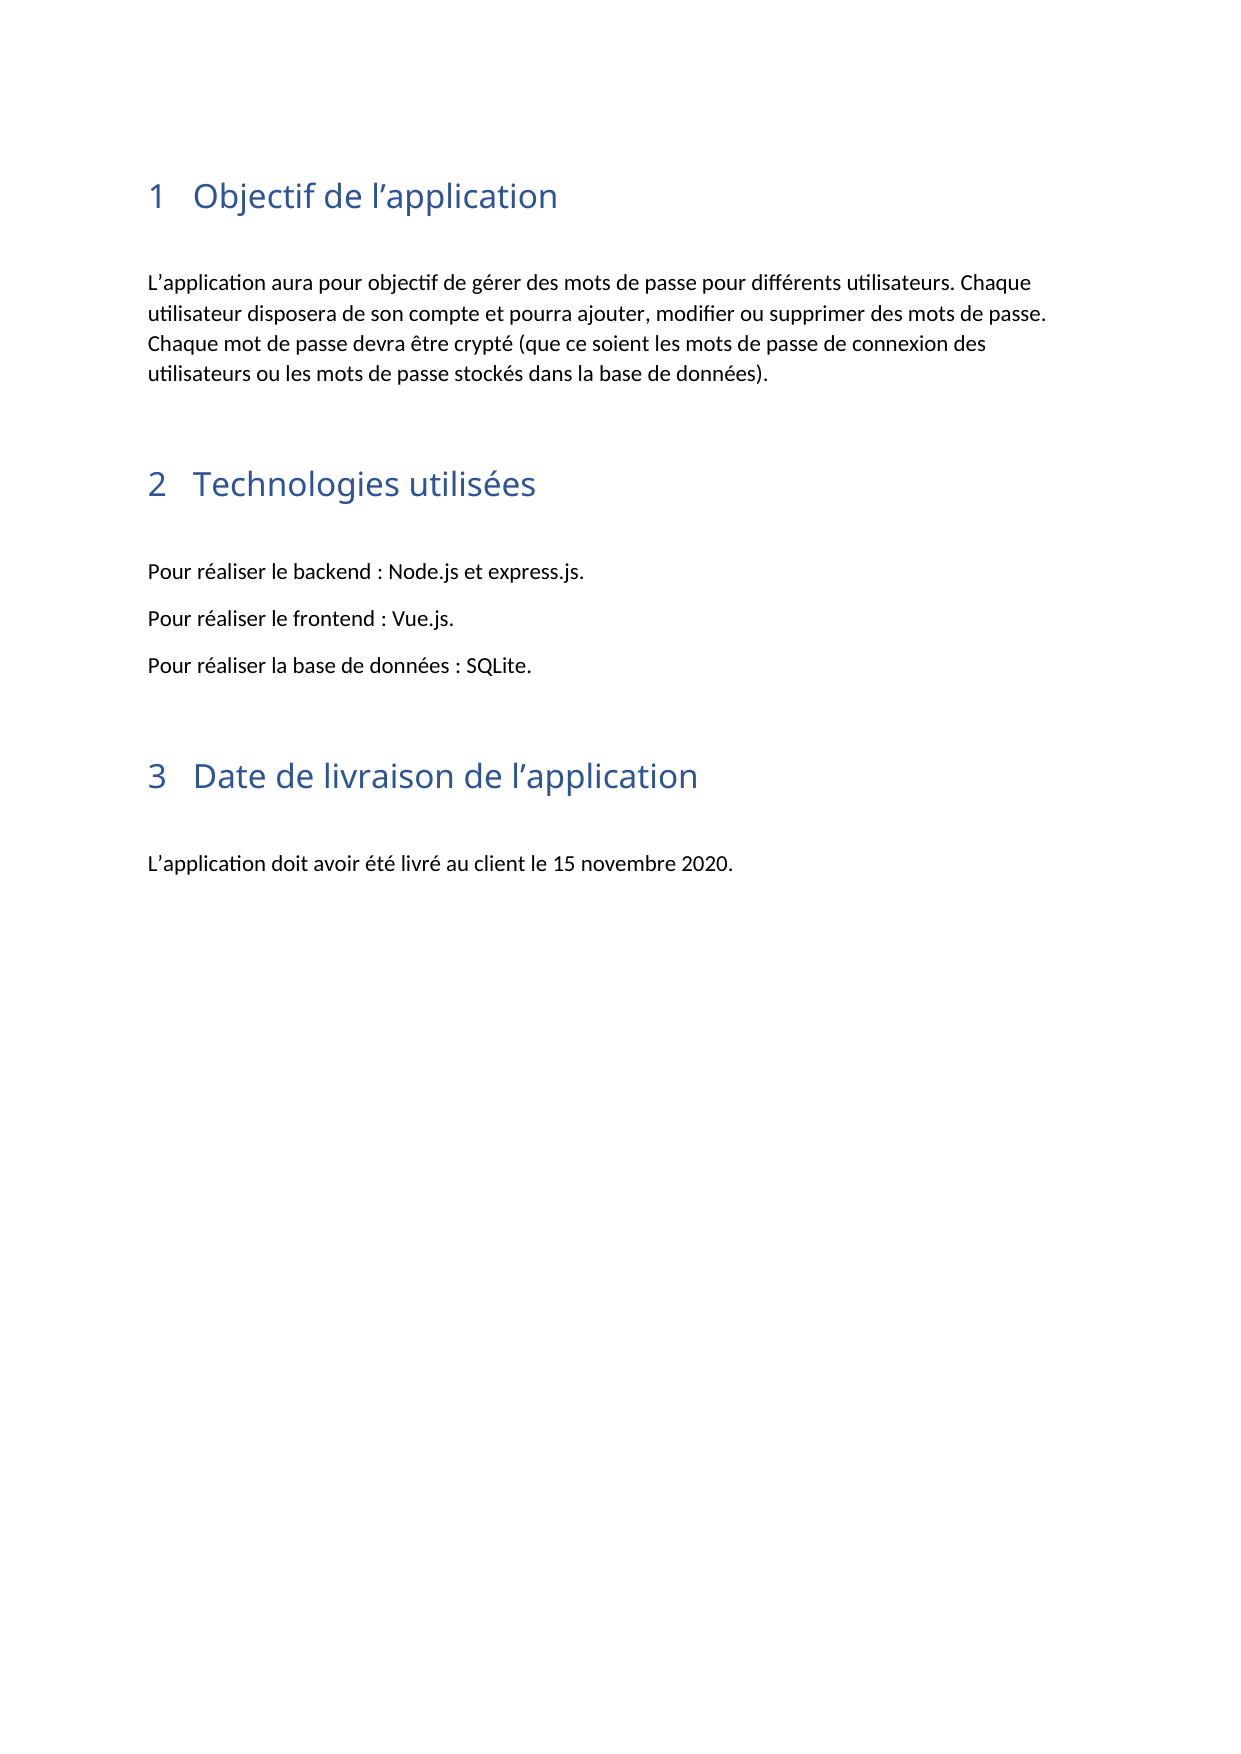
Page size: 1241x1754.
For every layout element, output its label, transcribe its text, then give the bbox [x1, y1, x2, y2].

text L’application doit avoir été livré au client le 15 novembre 2020. [148, 849, 1093, 877]
text L’application aura pour objectif de gérer des mots de passe pour différents utilisateurs. Chaque utilisateur disposera de son compte et pourra ajouter, modifier ou supprimer des mots de passe. Chaque mot de passe devra être crypté (que ce soient les mots de passe de connexion des utilisateurs ou les mots de passe stockés dans la base de données). [148, 268, 1093, 387]
text Pour réaliser la base de données : SQLite. [148, 651, 1093, 679]
subtitle Objectif de l’application [148, 173, 1093, 218]
subtitle Date de livraison de l’application [148, 753, 1093, 798]
text Pour réaliser le backend : Node.js et express.js. [148, 557, 1093, 585]
text Pour réaliser le frontend : Vue.js. [148, 604, 1093, 632]
subtitle Technologies utilisées [148, 461, 1093, 507]
